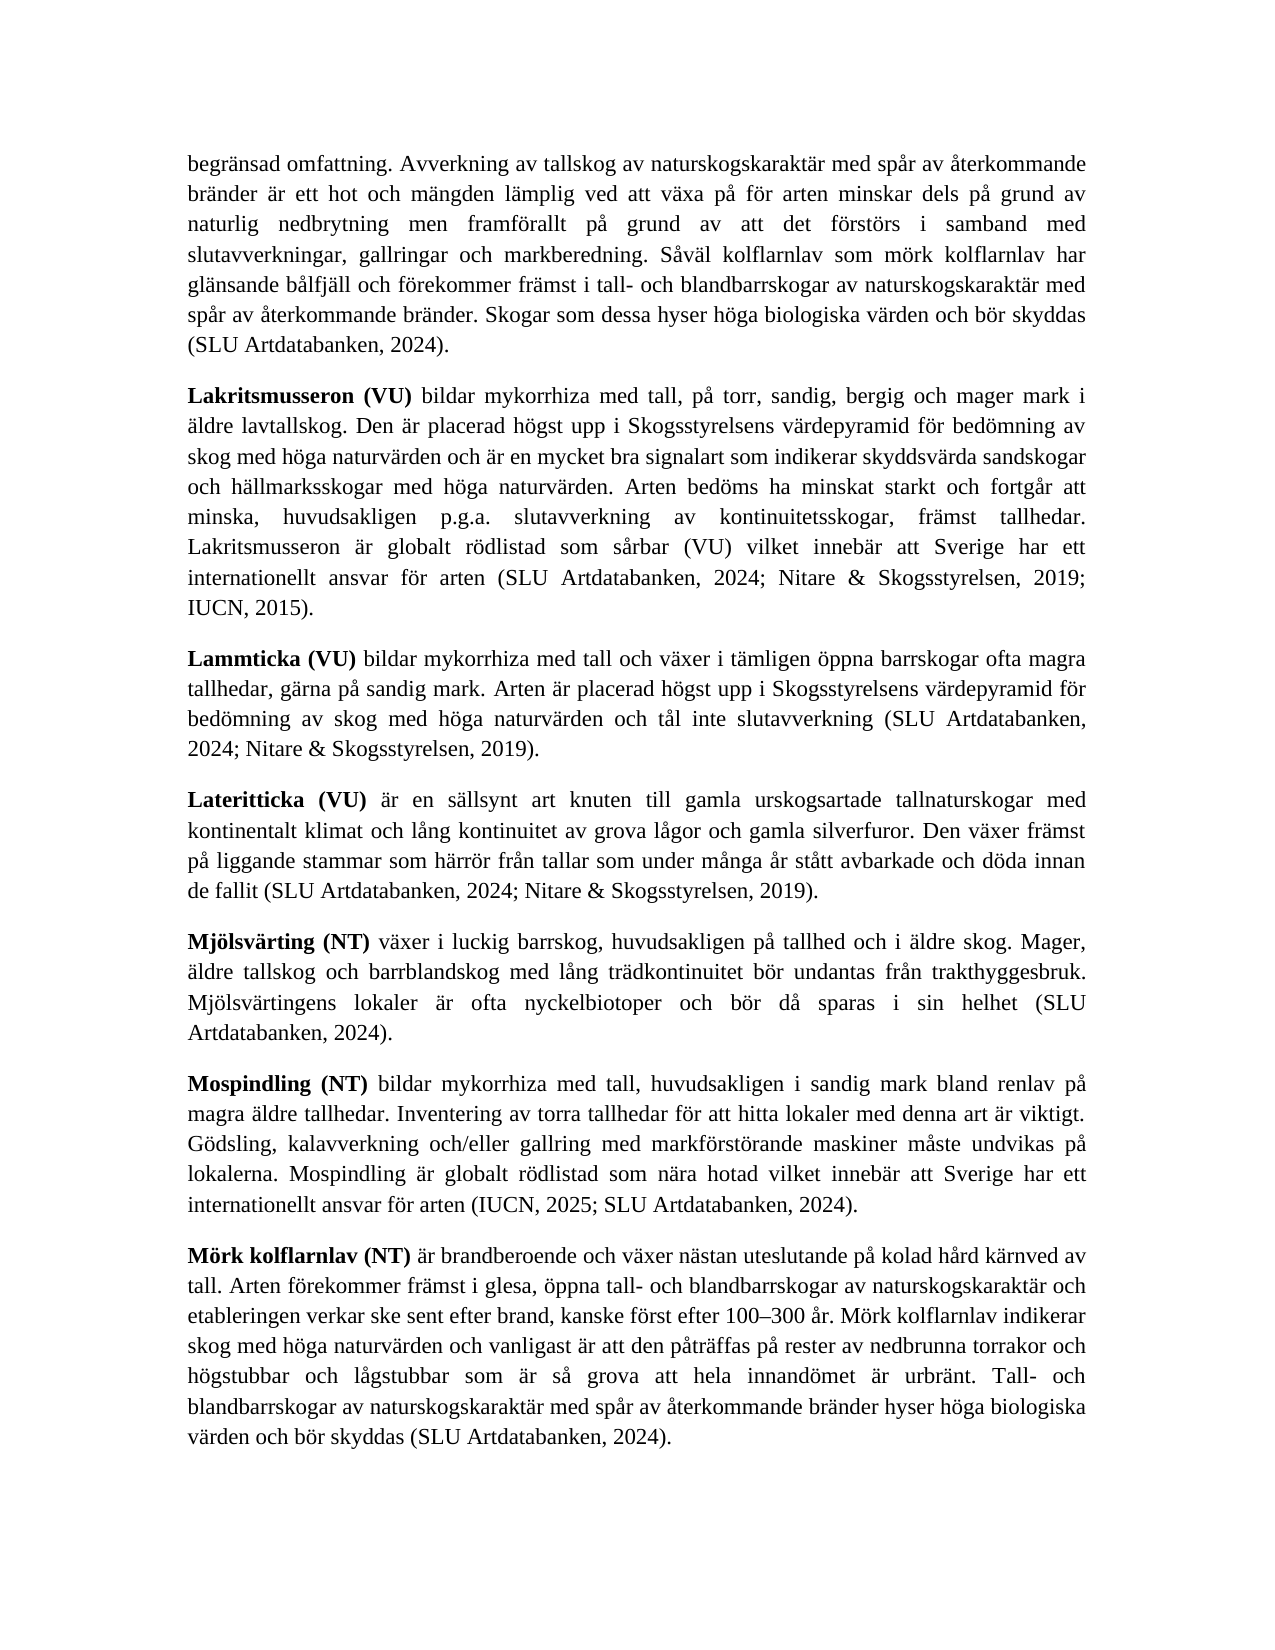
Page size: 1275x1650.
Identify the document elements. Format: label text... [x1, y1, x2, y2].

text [187, 150, 1087, 358]
text Mospindling (NT) bildar mykorrhiza med tall, huvudsakligen i sandig mark bland renlav på magra äldre tallhedar. Inventering av torra tallhedar för att hitta lokaler med denna art är viktigt. Gödsling, kalavverkning och/eller gallring med markförstörande maskiner måste undvikas på lokalerna. Mospindling är globalt rödlistad som nära hotad vilket innebär att Sverige har ett internationellt ansvar för arten (IUCN, 2025; SLU Artdatabanken, 2024). [187, 1070, 1087, 1217]
text Lakritsmusseron (VU) bildar mykorrhiza med tall, på torr, sandig, bergig och mager mark i äldre lavtallskog. Den är placerad högst upp i Skogsstyrelsens värdepyramid för bedömning av skog med höga naturvärden och är en mycket bra signalart som indikerar skyddsvärda sandskogar och hällmarksskogar med höga naturvärden. Arten bedöms ha minskat starkt och fortgår att minska, huvudsakligen p.g.a. slutavverkning av kontinuitetsskogar, främst tallhedar. Lakritsmusseron är globalt rödlistad som sårbar (VU) vilket innebär att Sverige har ett internationellt ansvar för arten (SLU Artdatabanken, 2024; Nitare & Skogsstyrelsen, 2019; IUCN, 2015). [187, 382, 1087, 620]
text Mörk kolflarnlav (NT) är brandberoende och växer nästan uteslutande på kolad hård kärnved av tall. Arten förekommer främst i glesa, öppna tall- och blandbarrskogar av naturskogskaraktär och etableringen verkar ske sent efter brand, kanske först efter 100–300 år. Mörk kolflarnlav indikerar skog med höga naturvärden och vanligast är att den påträffas på rester av nedbrunna torrakor och högstubbar och lågstubbar som är så grova att hela innandömet är urbränt. Tall- och blandbarrskogar av naturskogskaraktär med spår av återkommande bränder hyser höga biologiska värden och bör skyddas (SLU Artdatabanken, 2024). [187, 1242, 1087, 1449]
text Lateritticka (VU) är en sällsynt art knuten till gamla urskogsartade tallnaturskogar med kontinentalt klimat och lång kontinuitet av grova lågor och gamla silverfuror. Den växer främst på liggande stammar som härrör från tallar som under många år stått avbarkade och döda innan de fallit (SLU Artdatabanken, 2024; Nitare & Skogsstyrelsen, 2019). [187, 786, 1087, 903]
text Mjölsvärting (NT) växer i luckig barrskog, huvudsakligen på tallhed och i äldre skog. Mager, äldre tallskog och barrblandskog med lång trädkontinuitet bör undantas från trakthyggesbruk. Mjölsvärtingens lokaler är ofta nyckelbiotoper och bör då sparas i sin helhet (SLU Artdatabanken, 2024). [187, 928, 1087, 1045]
text Lammticka (VU) bildar mykorrhiza med tall och växer i tämligen öppna barrskogar ofta magra tallhedar, gärna på sandig mark. Arten är placerad högst upp i Skogsstyrelsens värdepyramid för bedömning av skog med höga naturvärden och tål inte slutavverkning (SLU Artdatabanken, 2024; Nitare & Skogsstyrelsen, 2019). [187, 645, 1087, 762]
